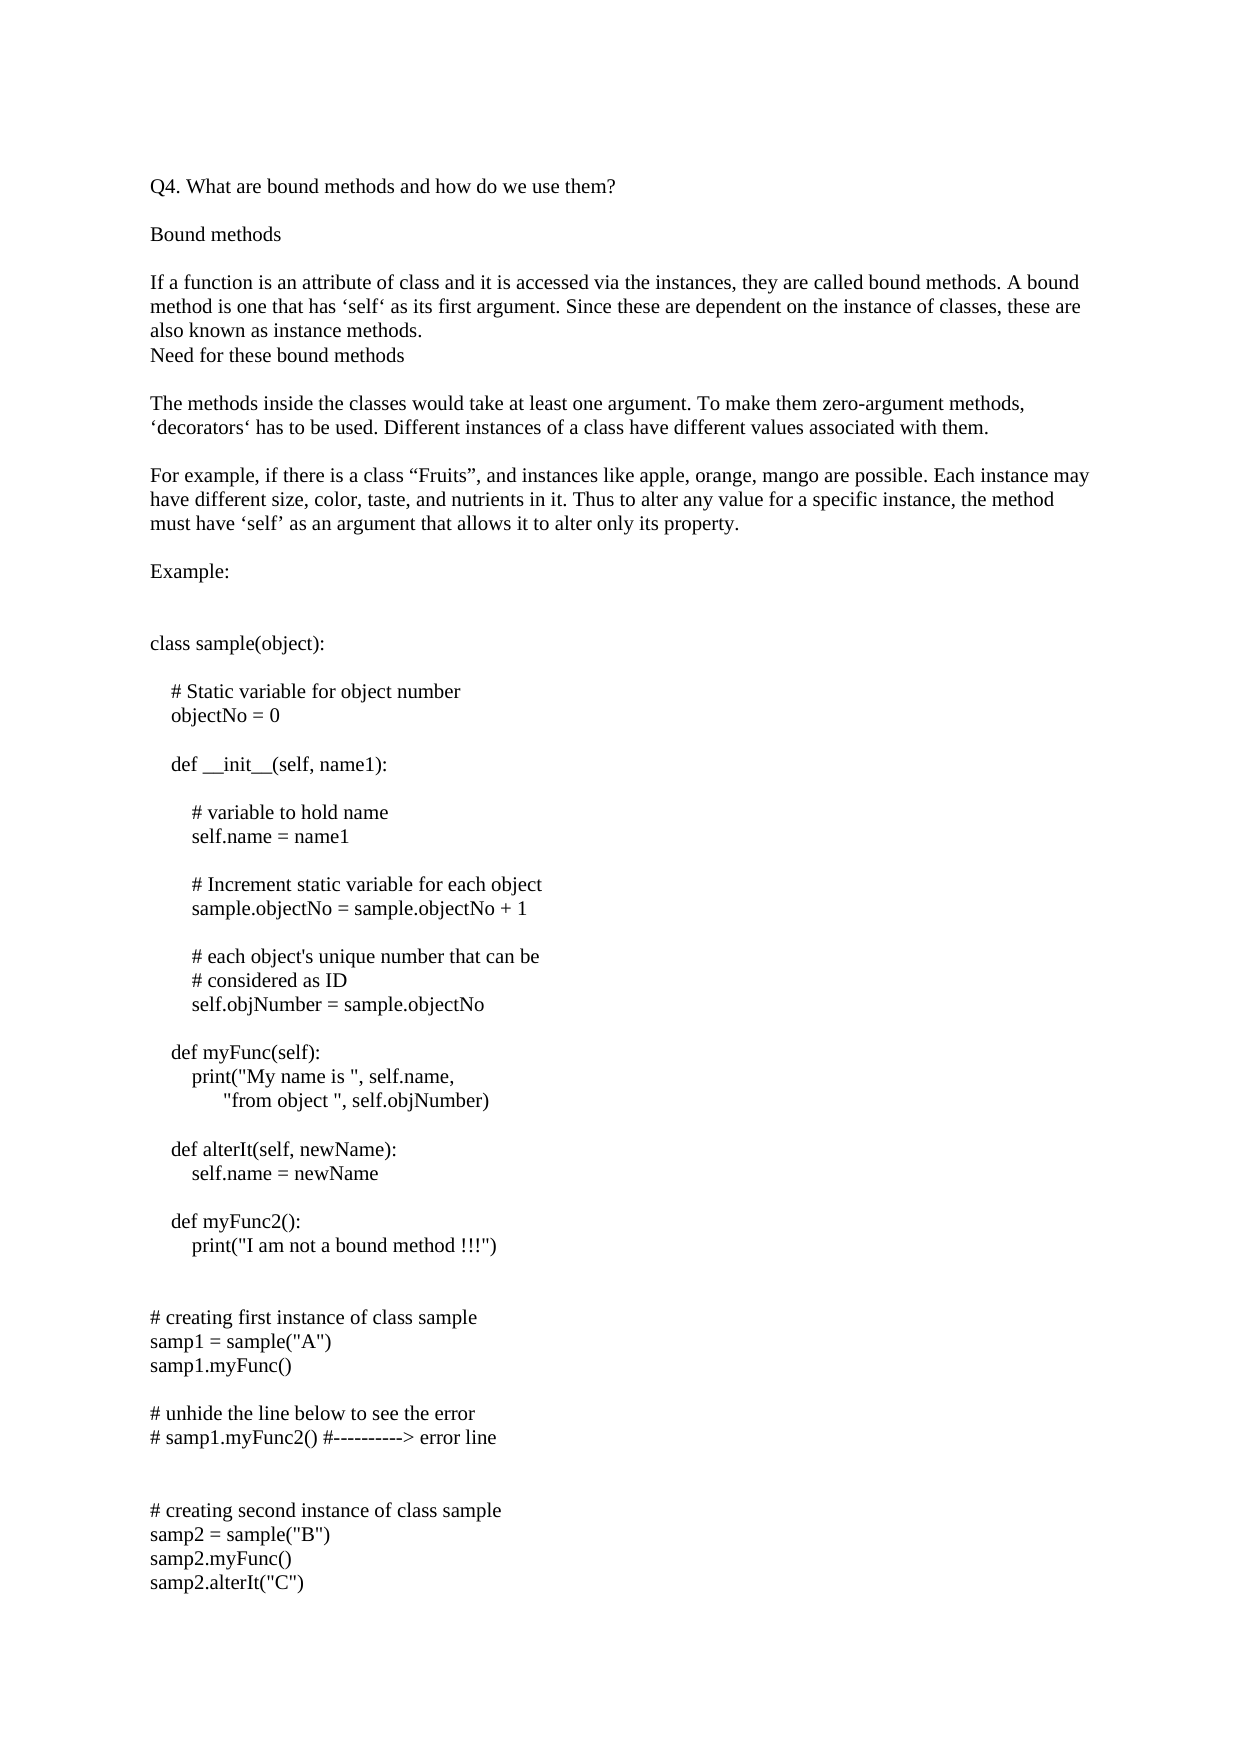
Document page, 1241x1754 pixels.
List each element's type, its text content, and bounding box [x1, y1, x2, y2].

text For example, if there is a class “Fruits”, and instances like apple, orange, mango are possible. Each instance may have different size, color, taste, and nutrients in it. Thus to alter any value for a specific instance, the method must have ‘self’ as an argument that allows it to alter only its property. [150, 463, 1090, 535]
text Bound methods [150, 222, 1090, 246]
text # Static variable for object number [150, 679, 1090, 703]
text # considered as ID [150, 968, 1090, 992]
text print("I am not a bound method !!!") [150, 1233, 1090, 1257]
text If a function is an attribute of class and it is accessed via the instances, they are called bound methods. A bound method is one that has ‘self‘ as its first argument. Since these are dependent on the instance of classes, these are also known as instance methods. [150, 270, 1090, 342]
text self.objNumber = sample.objectNo [150, 992, 1090, 1016]
text # each object's unique number that can be [150, 944, 1090, 968]
text Example: [150, 559, 1090, 583]
text # unhide the line below to see the error [150, 1401, 1090, 1425]
text self.name = name1 [150, 824, 1090, 848]
text sample.objectNo = sample.objectNo + 1 [150, 896, 1090, 920]
text def myFunc2(): [150, 1209, 1090, 1233]
text def __init__(self, name1): [150, 752, 1090, 776]
text The methods inside the classes would take at least one argument. To make them zero-argument methods, ‘decorators‘ has to be used. Different instances of a class have different values associated with them. [150, 391, 1090, 439]
text Need for these bound methods [150, 342, 1090, 367]
text # variable to hold name [150, 800, 1090, 824]
text # Increment static variable for each object [150, 872, 1090, 896]
text objectNo = 0 [150, 703, 1090, 727]
text def alterIt(self, newName): [150, 1137, 1090, 1161]
text # creating first instance of class sample [150, 1305, 1090, 1329]
text class sample(object): [150, 631, 1090, 655]
text def myFunc(self): [150, 1040, 1090, 1064]
text samp2.alterIt("C") [150, 1570, 1090, 1594]
text print("My name is ", self.name, [150, 1064, 1090, 1088]
text samp1 = sample("A") [150, 1329, 1090, 1353]
text samp2.myFunc() [150, 1546, 1090, 1570]
text samp1.myFunc() [150, 1353, 1090, 1377]
text # creating second instance of class sample [150, 1497, 1090, 1522]
text samp2 = sample("B") [150, 1522, 1090, 1546]
text "from object ", self.objNumber) [150, 1088, 1090, 1112]
text # samp1.myFunc2() #----------> error line [150, 1425, 1090, 1449]
text self.name = newName [150, 1161, 1090, 1185]
text Q4. What are bound methods and how do we use them? [150, 174, 1090, 198]
